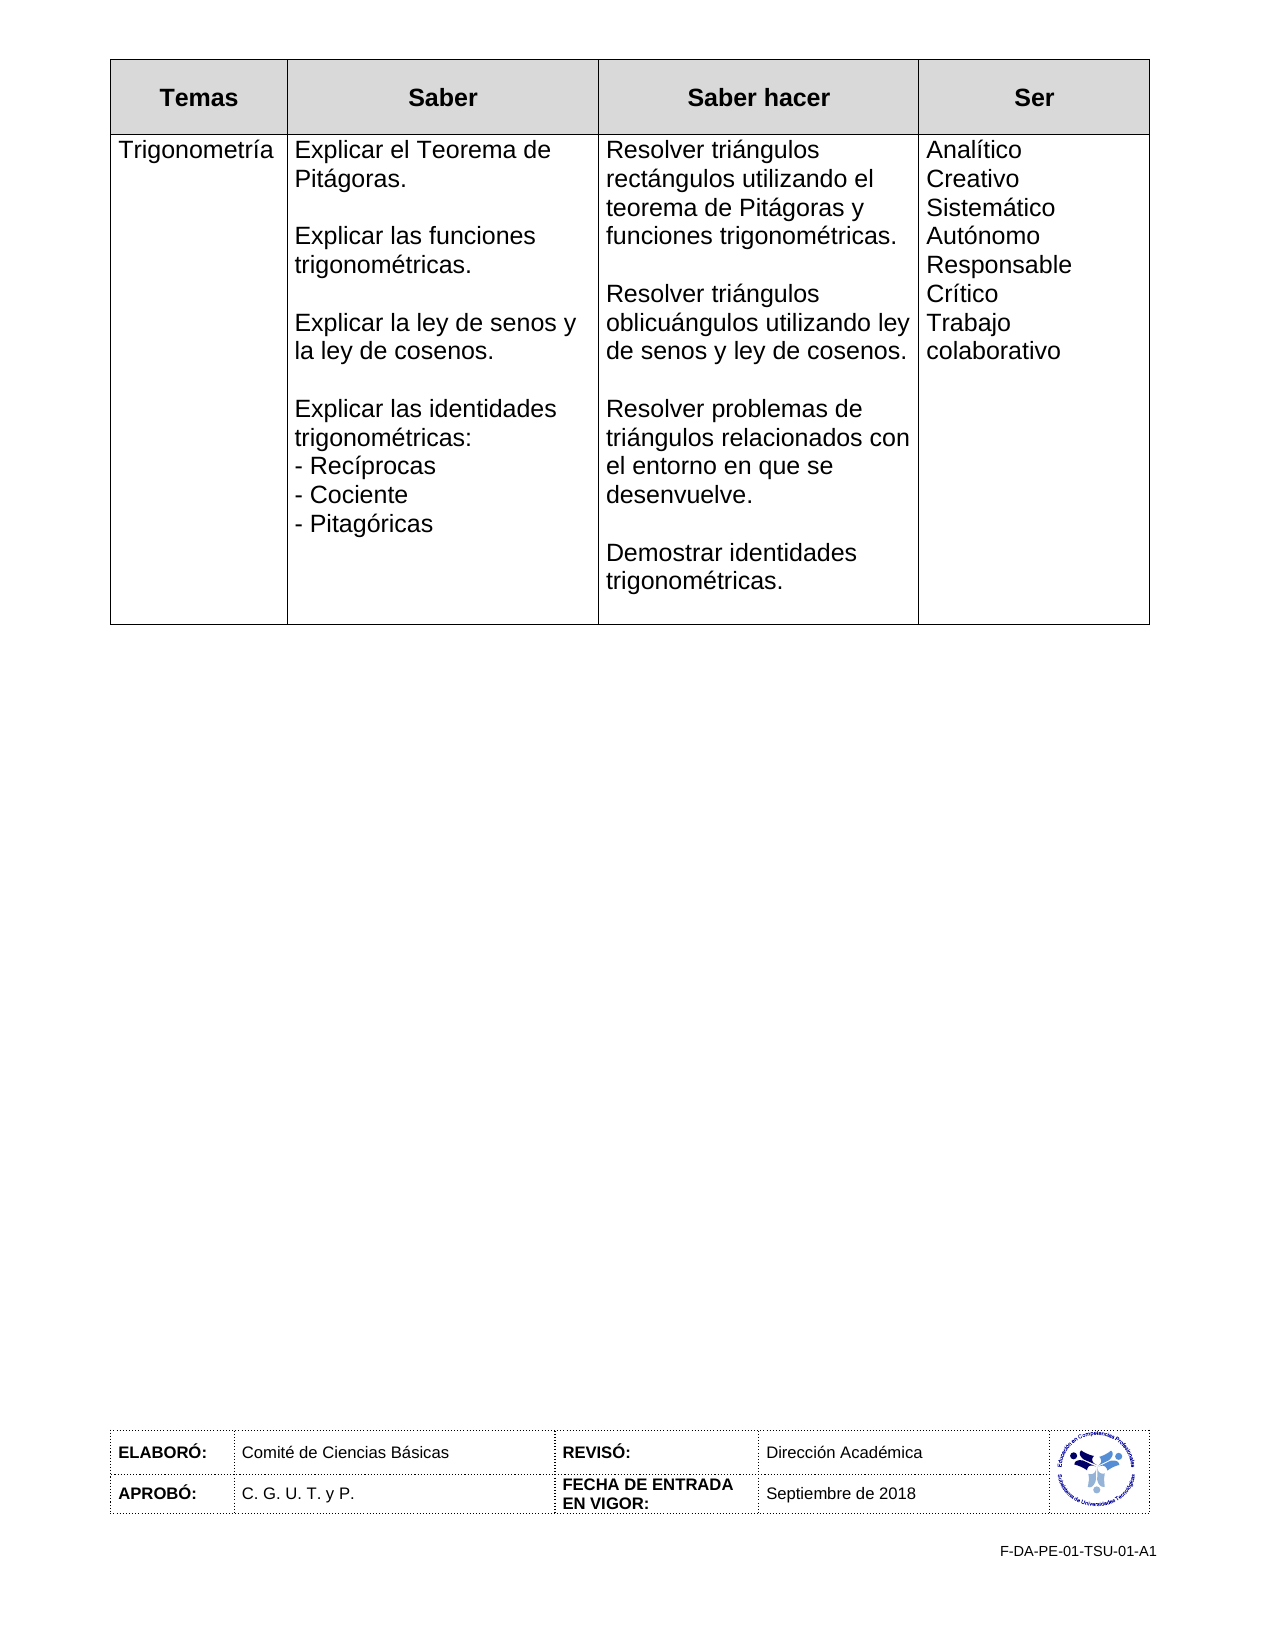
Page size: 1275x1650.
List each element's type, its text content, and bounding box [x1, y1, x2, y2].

table_cell Analítico Creativo Sistemático Autónomo Responsable Crítico Trabajo colaborativo [919, 135, 1149, 624]
table_header Saber hacer [599, 60, 918, 134]
table_cell Explicar el Teorema de Pitágoras. Explicar las funciones trigonométricas. Explicar la ley de senos y la ley de cosenos. Explicar las identidades trigonométricas: - Recíprocas - Cociente - Pitagóricas [288, 135, 598, 624]
table_cell Resolver triángulos rectángulos utilizando el teorema de Pitágoras y funciones trigonométricas. Resolver triángulos oblicuángulos utilizando ley de senos y ley de cosenos. Resolver problemas de triángulos relacionados con el entorno en que se desenvuelve. Demostrar identidades trigonométricas. [599, 135, 918, 624]
table_cell Trigonometría [111, 135, 287, 624]
table_header Ser [919, 60, 1149, 134]
table_header Temas [111, 60, 287, 134]
table_header Saber [288, 60, 598, 134]
